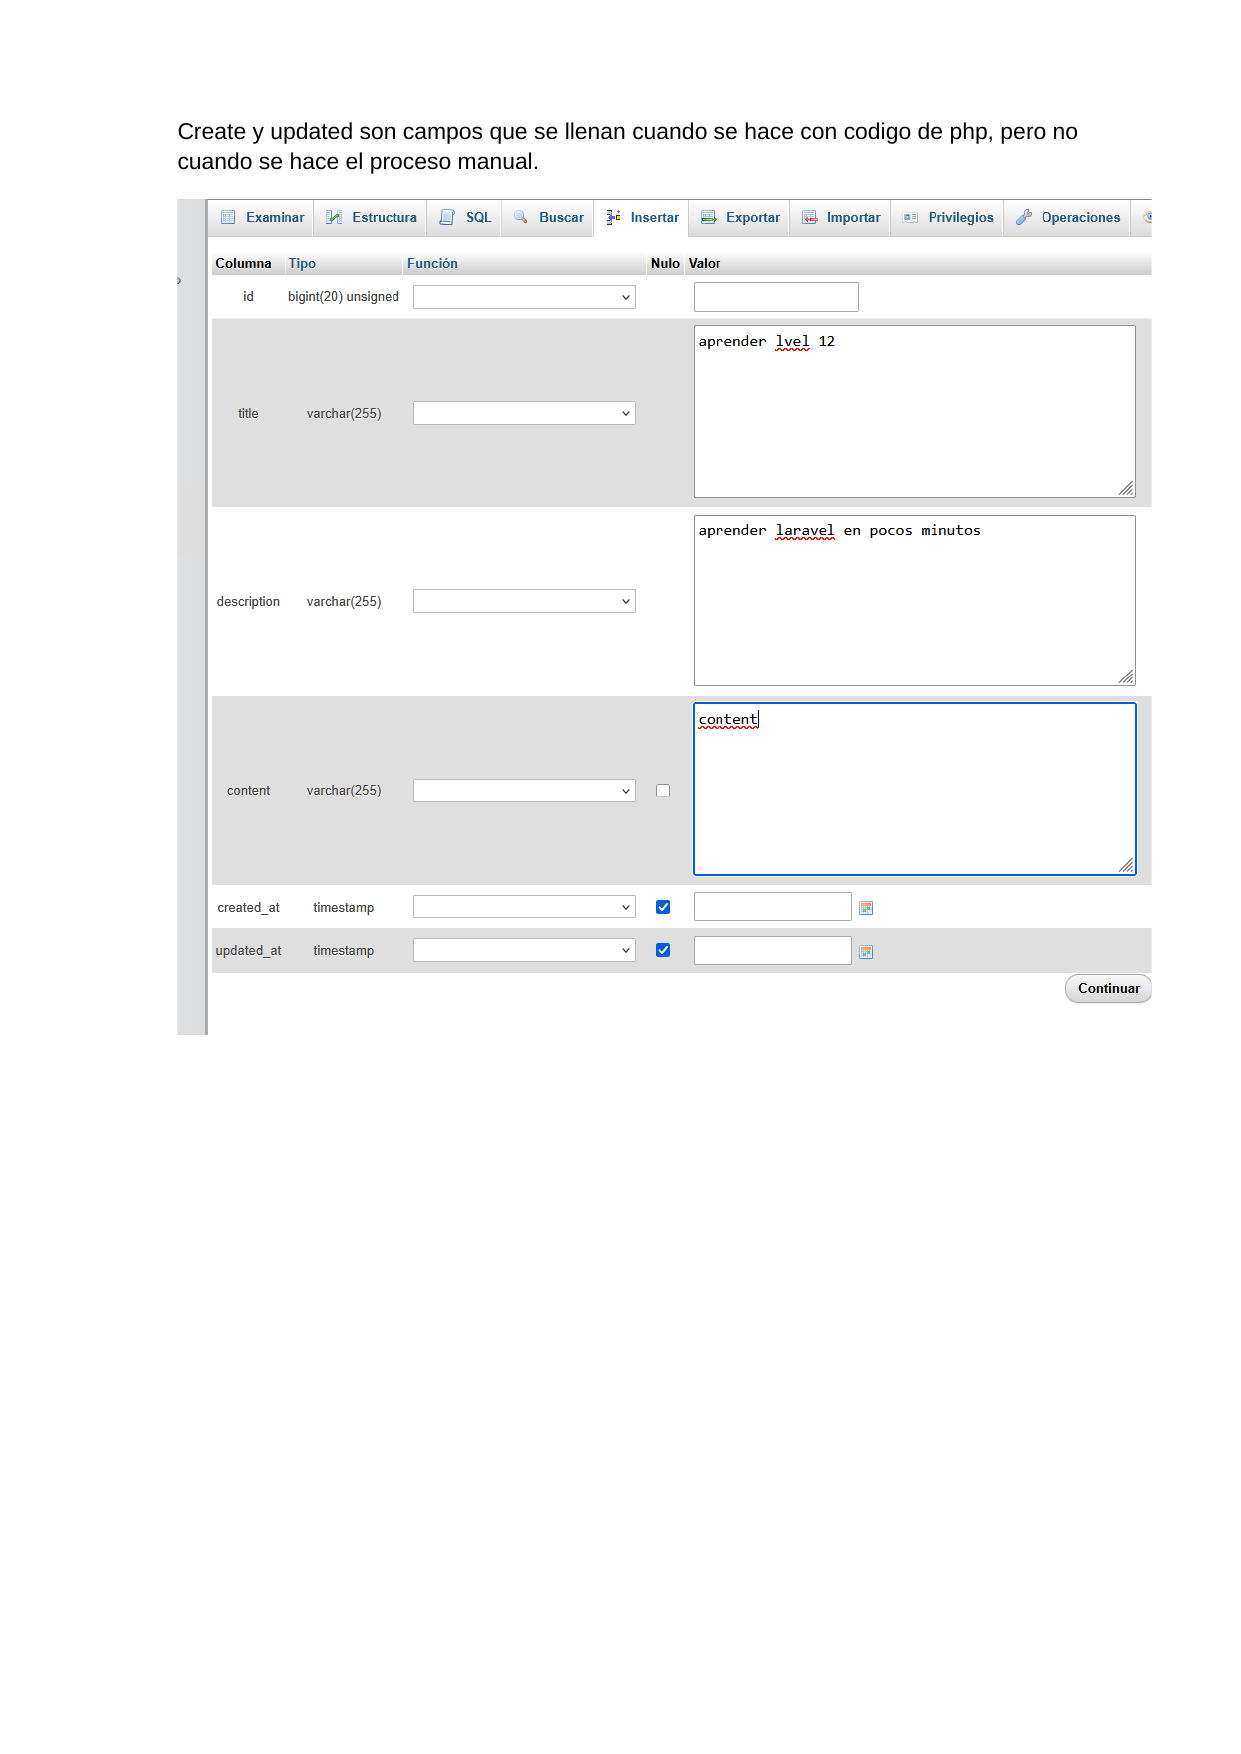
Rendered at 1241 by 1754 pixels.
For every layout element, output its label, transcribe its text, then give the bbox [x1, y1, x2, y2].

picture [177, 199, 1152, 1035]
text Create y updated son campos que se llenan cuando se hace con codigo de php, pero no cuando se hace el proceso manual. [177, 118, 1152, 175]
